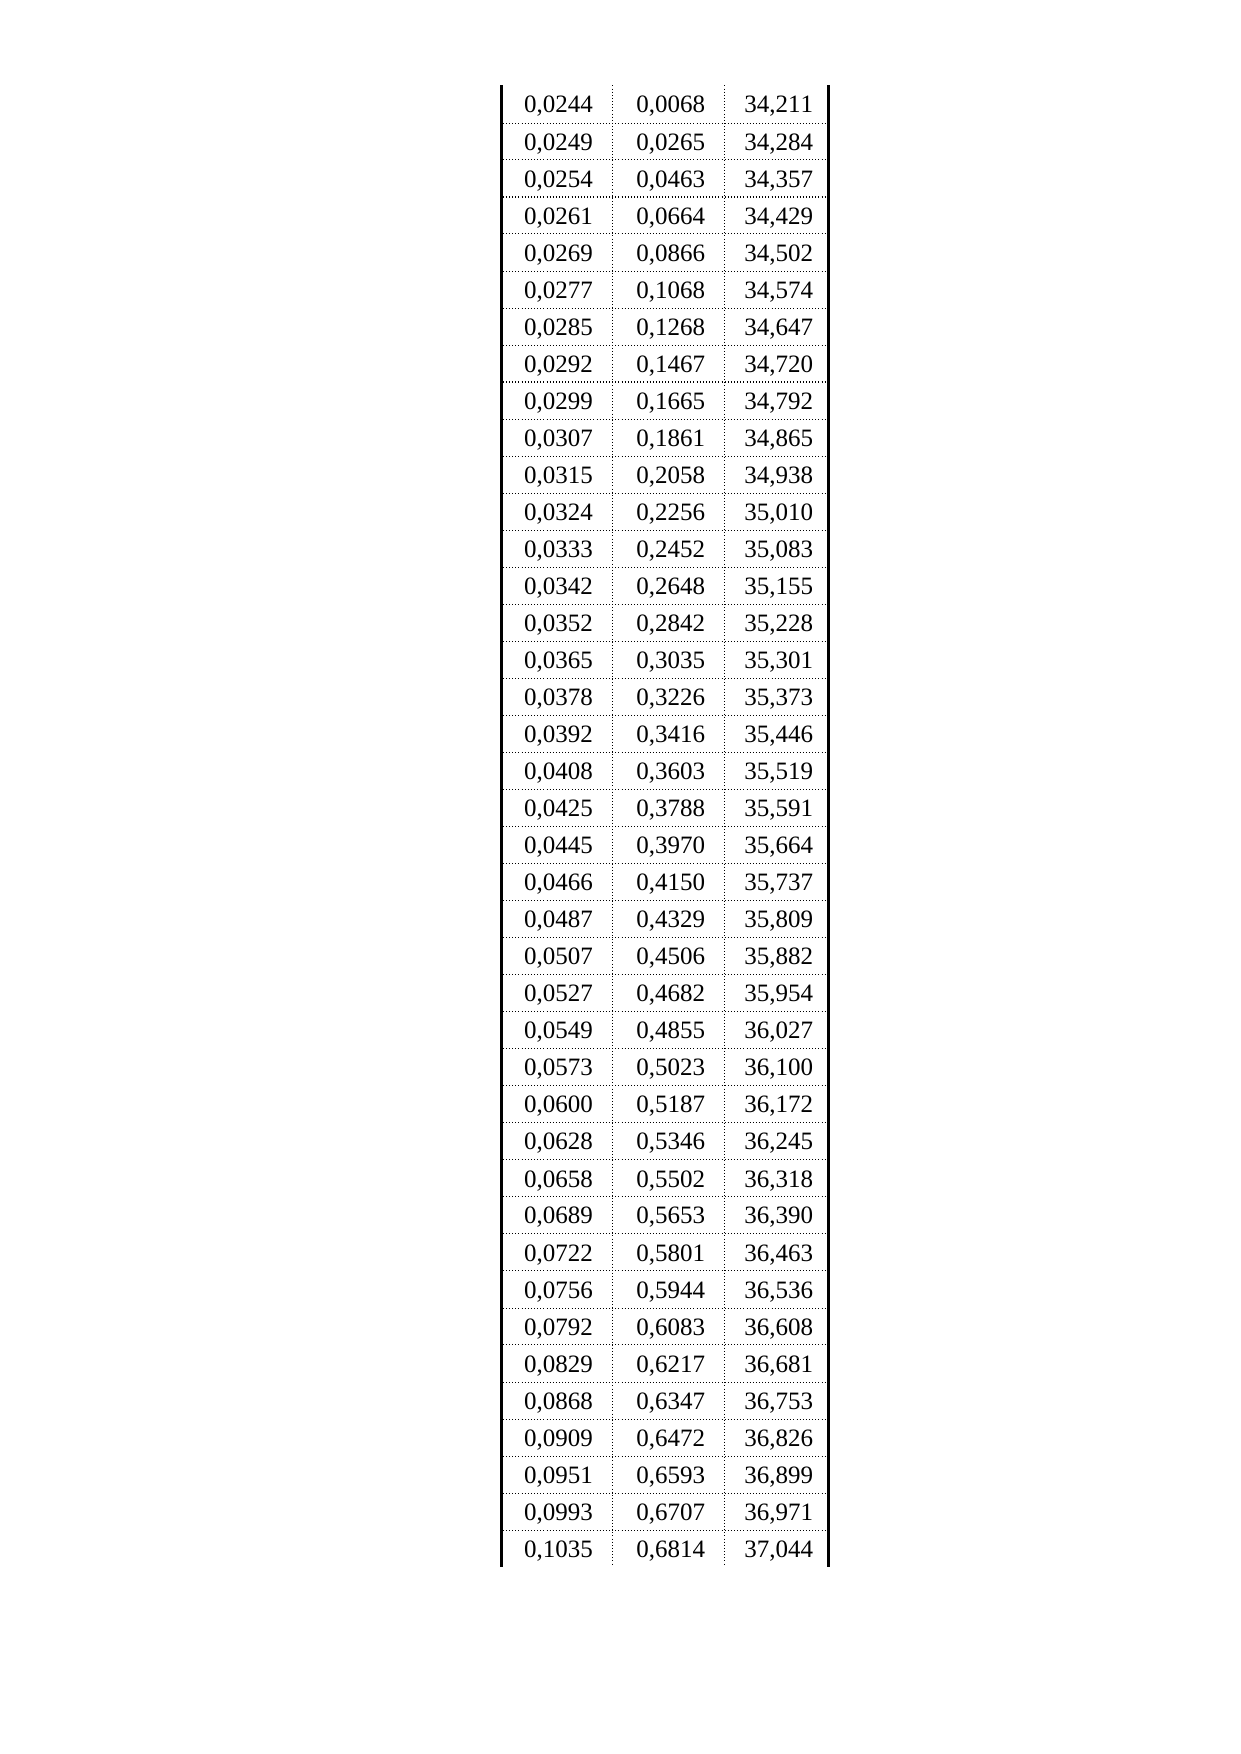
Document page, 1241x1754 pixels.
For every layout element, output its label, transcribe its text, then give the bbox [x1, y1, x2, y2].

table_cell 35,954 [724, 974, 827, 1011]
table_header 0,0244 [503, 85, 613, 122]
table_cell 0,4329 [613, 900, 724, 937]
table_cell 0,3603 [613, 752, 724, 789]
table_cell 36,318 [724, 1159, 827, 1196]
table_cell 0,0628 [503, 1122, 613, 1159]
table_cell 36,390 [724, 1196, 827, 1233]
table_cell 0,5944 [613, 1270, 724, 1307]
table_cell 36,172 [724, 1085, 827, 1122]
table_cell 35,591 [724, 789, 827, 826]
table_cell 34,574 [724, 271, 827, 307]
table_cell 0,0658 [503, 1159, 613, 1196]
table_cell 35,155 [724, 567, 827, 604]
table_cell 0,1467 [613, 345, 724, 381]
table_cell 0,0425 [503, 789, 613, 826]
table_cell 35,809 [724, 900, 827, 937]
table_cell 0,3788 [613, 789, 724, 826]
table_cell 0,0951 [503, 1456, 613, 1492]
table_cell 0,1035 [503, 1530, 613, 1567]
table_cell 0,0866 [613, 233, 724, 271]
table_cell 34,429 [724, 196, 827, 233]
table_cell 0,6814 [613, 1530, 724, 1567]
table_cell 0,2452 [613, 530, 724, 567]
table_cell 34,284 [724, 123, 827, 159]
table_cell 36,971 [724, 1493, 827, 1530]
table_cell 0,1268 [613, 308, 724, 344]
table_cell 0,0365 [503, 641, 613, 678]
table_cell 35,010 [724, 493, 827, 529]
table_cell 0,0868 [503, 1382, 613, 1418]
table_cell 35,737 [724, 863, 827, 900]
table_cell 0,5023 [613, 1048, 724, 1085]
table_cell 0,0507 [503, 937, 613, 974]
table_cell 34,502 [724, 233, 827, 271]
table_cell 0,6217 [613, 1344, 724, 1382]
table_cell 36,753 [724, 1382, 827, 1418]
table_cell 0,2058 [613, 456, 724, 493]
table_cell 0,5653 [613, 1196, 724, 1233]
table_cell 0,4682 [613, 974, 724, 1011]
table_cell 0,3035 [613, 641, 724, 678]
table_cell 0,0792 [503, 1308, 613, 1344]
table_header 0,0068 [613, 85, 724, 122]
table_cell 35,519 [724, 752, 827, 789]
table_cell 34,647 [724, 308, 827, 344]
table_cell 0,5346 [613, 1122, 724, 1159]
table_cell 34,938 [724, 456, 827, 493]
table_cell 0,6472 [613, 1419, 724, 1456]
table_cell 0,3416 [613, 715, 724, 752]
table_cell 34,357 [724, 159, 827, 196]
table_cell 35,228 [724, 604, 827, 641]
table_cell 36,681 [724, 1344, 827, 1382]
table_cell 34,865 [724, 419, 827, 456]
table_cell 0,0315 [503, 456, 613, 493]
table_cell 36,826 [724, 1419, 827, 1456]
table_cell 35,301 [724, 641, 827, 678]
table_cell 37,044 [724, 1530, 827, 1567]
table_cell 0,1665 [613, 381, 724, 419]
table_cell 0,6347 [613, 1382, 724, 1418]
table_cell 34,720 [724, 345, 827, 381]
table_cell 35,446 [724, 715, 827, 752]
table_cell 0,0299 [503, 381, 613, 419]
table_cell 0,0378 [503, 678, 613, 715]
table_cell 0,0487 [503, 900, 613, 937]
table_cell 0,6593 [613, 1456, 724, 1492]
table_cell 36,027 [724, 1011, 827, 1048]
table_cell 0,0573 [503, 1048, 613, 1085]
table_cell 0,4150 [613, 863, 724, 900]
table_cell 0,0324 [503, 493, 613, 529]
table_cell 34,792 [724, 381, 827, 419]
table_cell 0,0269 [503, 233, 613, 271]
table_cell 35,373 [724, 678, 827, 715]
table_cell 35,664 [724, 826, 827, 863]
table_cell 0,0261 [503, 196, 613, 233]
table_cell 35,882 [724, 937, 827, 974]
table_cell 36,463 [724, 1233, 827, 1270]
table_cell 0,5801 [613, 1233, 724, 1270]
table_cell 0,0527 [503, 974, 613, 1011]
table_cell 0,0307 [503, 419, 613, 456]
table_cell 0,2648 [613, 567, 724, 604]
table_cell 0,3970 [613, 826, 724, 863]
table_header 34,211 [724, 85, 827, 122]
table_cell 0,6083 [613, 1308, 724, 1344]
table_cell 0,1068 [613, 271, 724, 307]
table_cell 0,5187 [613, 1085, 724, 1122]
table_cell 35,083 [724, 530, 827, 567]
table_cell 0,0722 [503, 1233, 613, 1270]
table_cell 0,0342 [503, 567, 613, 604]
table_cell 0,0249 [503, 123, 613, 159]
table_cell 0,0265 [613, 123, 724, 159]
table_cell 0,0292 [503, 345, 613, 381]
table_cell 36,100 [724, 1048, 827, 1085]
table_cell 0,0445 [503, 826, 613, 863]
table_cell 0,0352 [503, 604, 613, 641]
table_cell 0,0664 [613, 196, 724, 233]
table_cell 0,0466 [503, 863, 613, 900]
table_cell 0,2256 [613, 493, 724, 529]
table_cell 0,0408 [503, 752, 613, 789]
table_cell 36,899 [724, 1456, 827, 1492]
table_cell 36,245 [724, 1122, 827, 1159]
table_cell 0,0909 [503, 1419, 613, 1456]
table_cell 36,608 [724, 1308, 827, 1344]
table_cell 0,0392 [503, 715, 613, 752]
table_cell 0,4506 [613, 937, 724, 974]
table_cell 0,0549 [503, 1011, 613, 1048]
table_cell 0,2842 [613, 604, 724, 641]
table_cell 0,0756 [503, 1270, 613, 1307]
table_cell 0,0689 [503, 1196, 613, 1233]
table_cell 0,3226 [613, 678, 724, 715]
table_cell 0,5502 [613, 1159, 724, 1196]
table_cell 0,0285 [503, 308, 613, 344]
table_cell 0,6707 [613, 1493, 724, 1530]
table_cell 0,0254 [503, 159, 613, 196]
table_cell 0,0463 [613, 159, 724, 196]
table_cell 0,0993 [503, 1493, 613, 1530]
table_cell 0,0600 [503, 1085, 613, 1122]
table_cell 0,0829 [503, 1344, 613, 1382]
table_cell 0,4855 [613, 1011, 724, 1048]
table_cell 36,536 [724, 1270, 827, 1307]
table_cell 0,0277 [503, 271, 613, 307]
table_cell 0,1861 [613, 419, 724, 456]
table_cell 0,0333 [503, 530, 613, 567]
